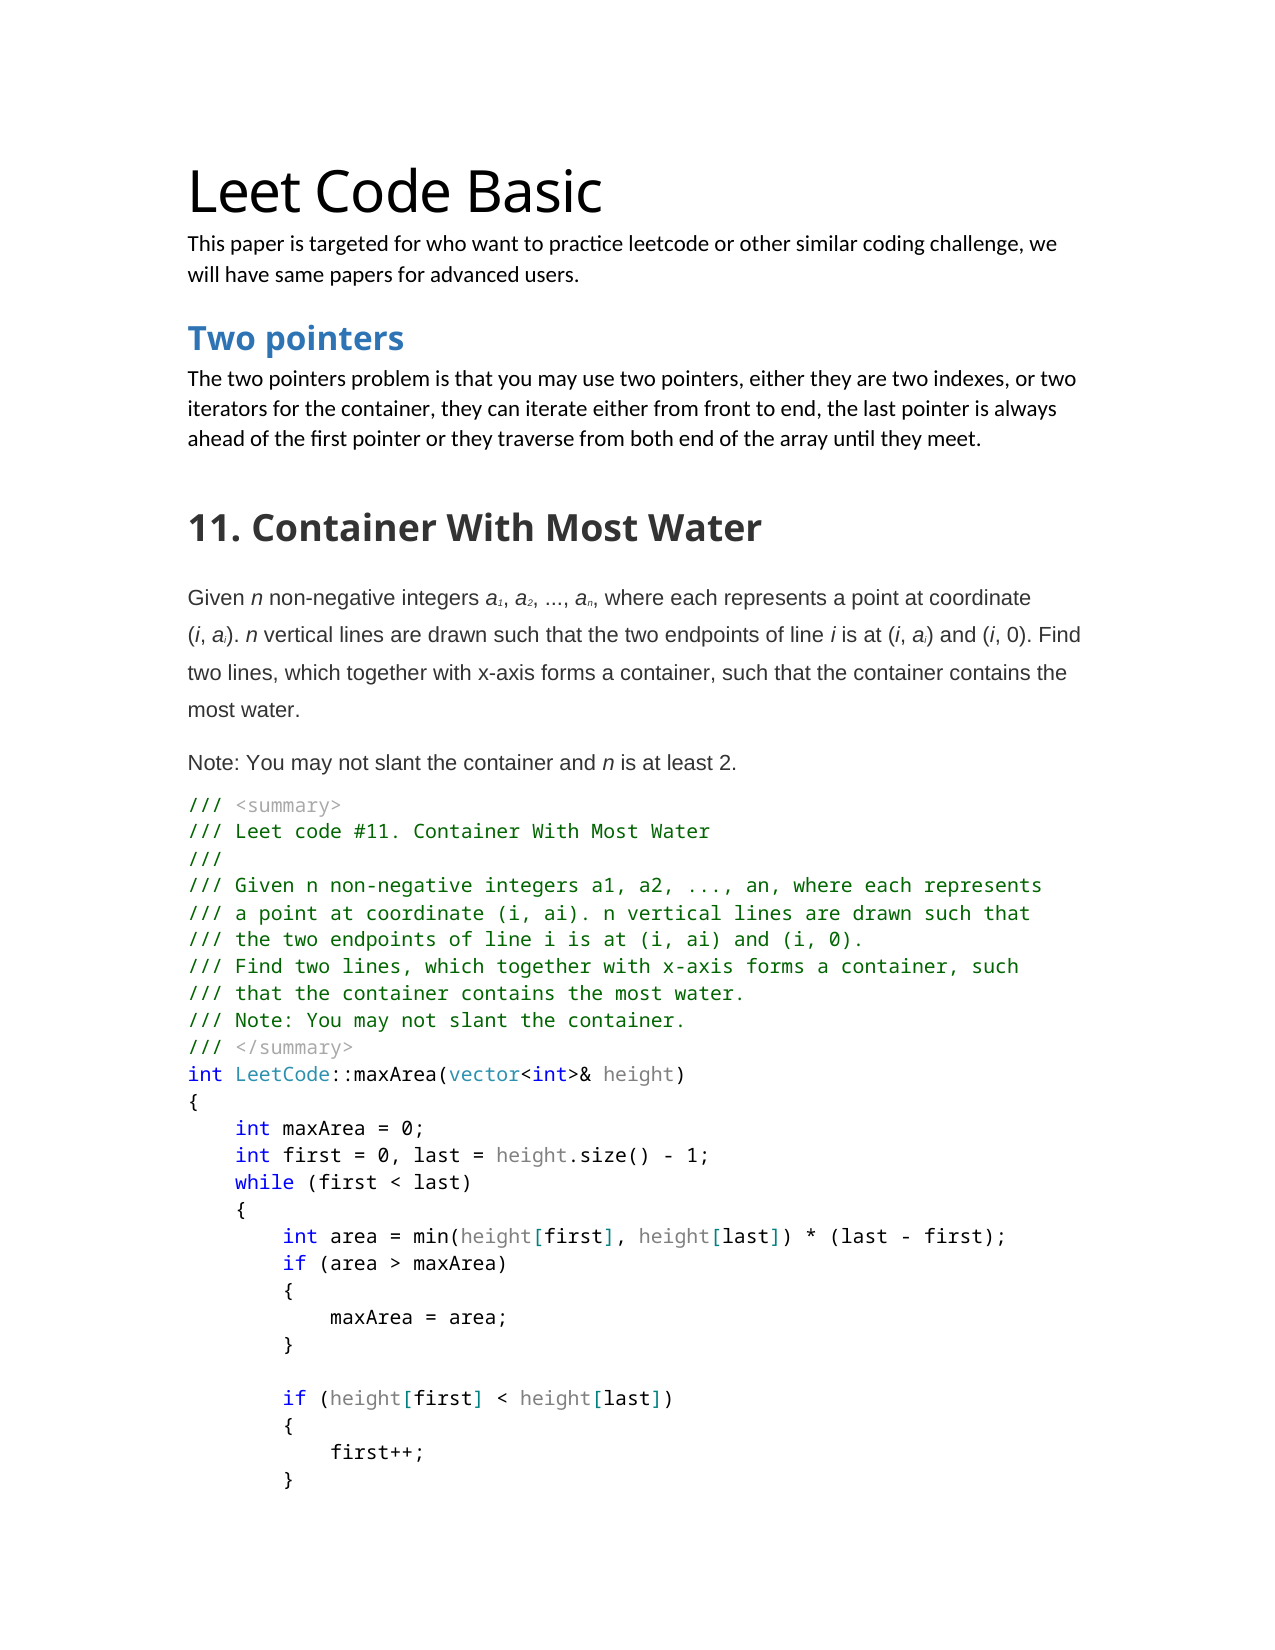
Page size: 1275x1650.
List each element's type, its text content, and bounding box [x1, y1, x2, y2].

text /// Given n non-negative integers a1, a2, ..., an, where each represents [187, 872, 1087, 899]
text int maxArea = 0; [187, 1114, 1087, 1142]
text int first = 0, last = height.size() - 1; [187, 1142, 1087, 1168]
text This paper is targeted for who want to practice leetcode or other similar coding challenge, we will have same papers for advanced users. [187, 229, 1087, 288]
text /// Leet code #11. Container With Most Water [187, 818, 1087, 845]
text Note: You may not slant the container and n is at least 2. [187, 738, 1087, 775]
text Given n non-negative integers a1, a2, ..., an, where each represents a point at coordinate (i, ai). n vertical lines are drawn such that the two endpoints of line i is at (i, ai) and (i, 0). Find two lines, which together with x-axis forms a container, such that the container contains the most water. [187, 572, 1087, 722]
text /// Find two lines, which together with x-axis forms a container, such [187, 953, 1087, 980]
text if (height[first] < height[last]) [187, 1384, 1087, 1411]
text } [187, 1465, 1087, 1492]
text first++; [187, 1438, 1087, 1465]
text { [187, 1276, 1087, 1303]
text { [187, 1088, 1087, 1114]
text /// Note: You may not slant the container. [187, 1007, 1087, 1034]
text int LeetCode::maxArea(vector<int>& height) [187, 1061, 1087, 1088]
text /// </summary> [187, 1034, 1087, 1061]
text maxArea = area; [187, 1303, 1087, 1330]
text { [187, 1411, 1087, 1438]
subtitle 11. Container With Most Water [187, 501, 1075, 552]
text /// the two endpoints of line i is at (i, ai) and (i, 0). [187, 926, 1087, 953]
text The two pointers problem is that you may use two pointers, either they are two indexes, or two iterators for the container, they can iterate either from front to end, the last pointer is always ahead of the first pointer or they traverse from both end of the array until they meet. [187, 364, 1087, 482]
title Leet Code Basic [187, 150, 1087, 229]
text while (first < last) [187, 1168, 1087, 1196]
text } [187, 1330, 1087, 1357]
text { [187, 1196, 1087, 1222]
text /// that the container contains the most water. [187, 980, 1087, 1007]
text /// <summary> [187, 791, 1087, 818]
text if (area > maxArea) [187, 1249, 1087, 1276]
text int area = min(height[first], height[last]) * (last - first); [187, 1222, 1087, 1249]
text /// a point at coordinate (i, ai). n vertical lines are drawn such that [187, 899, 1087, 926]
text /// [187, 845, 1087, 872]
subtitle Two pointers [187, 315, 1087, 360]
